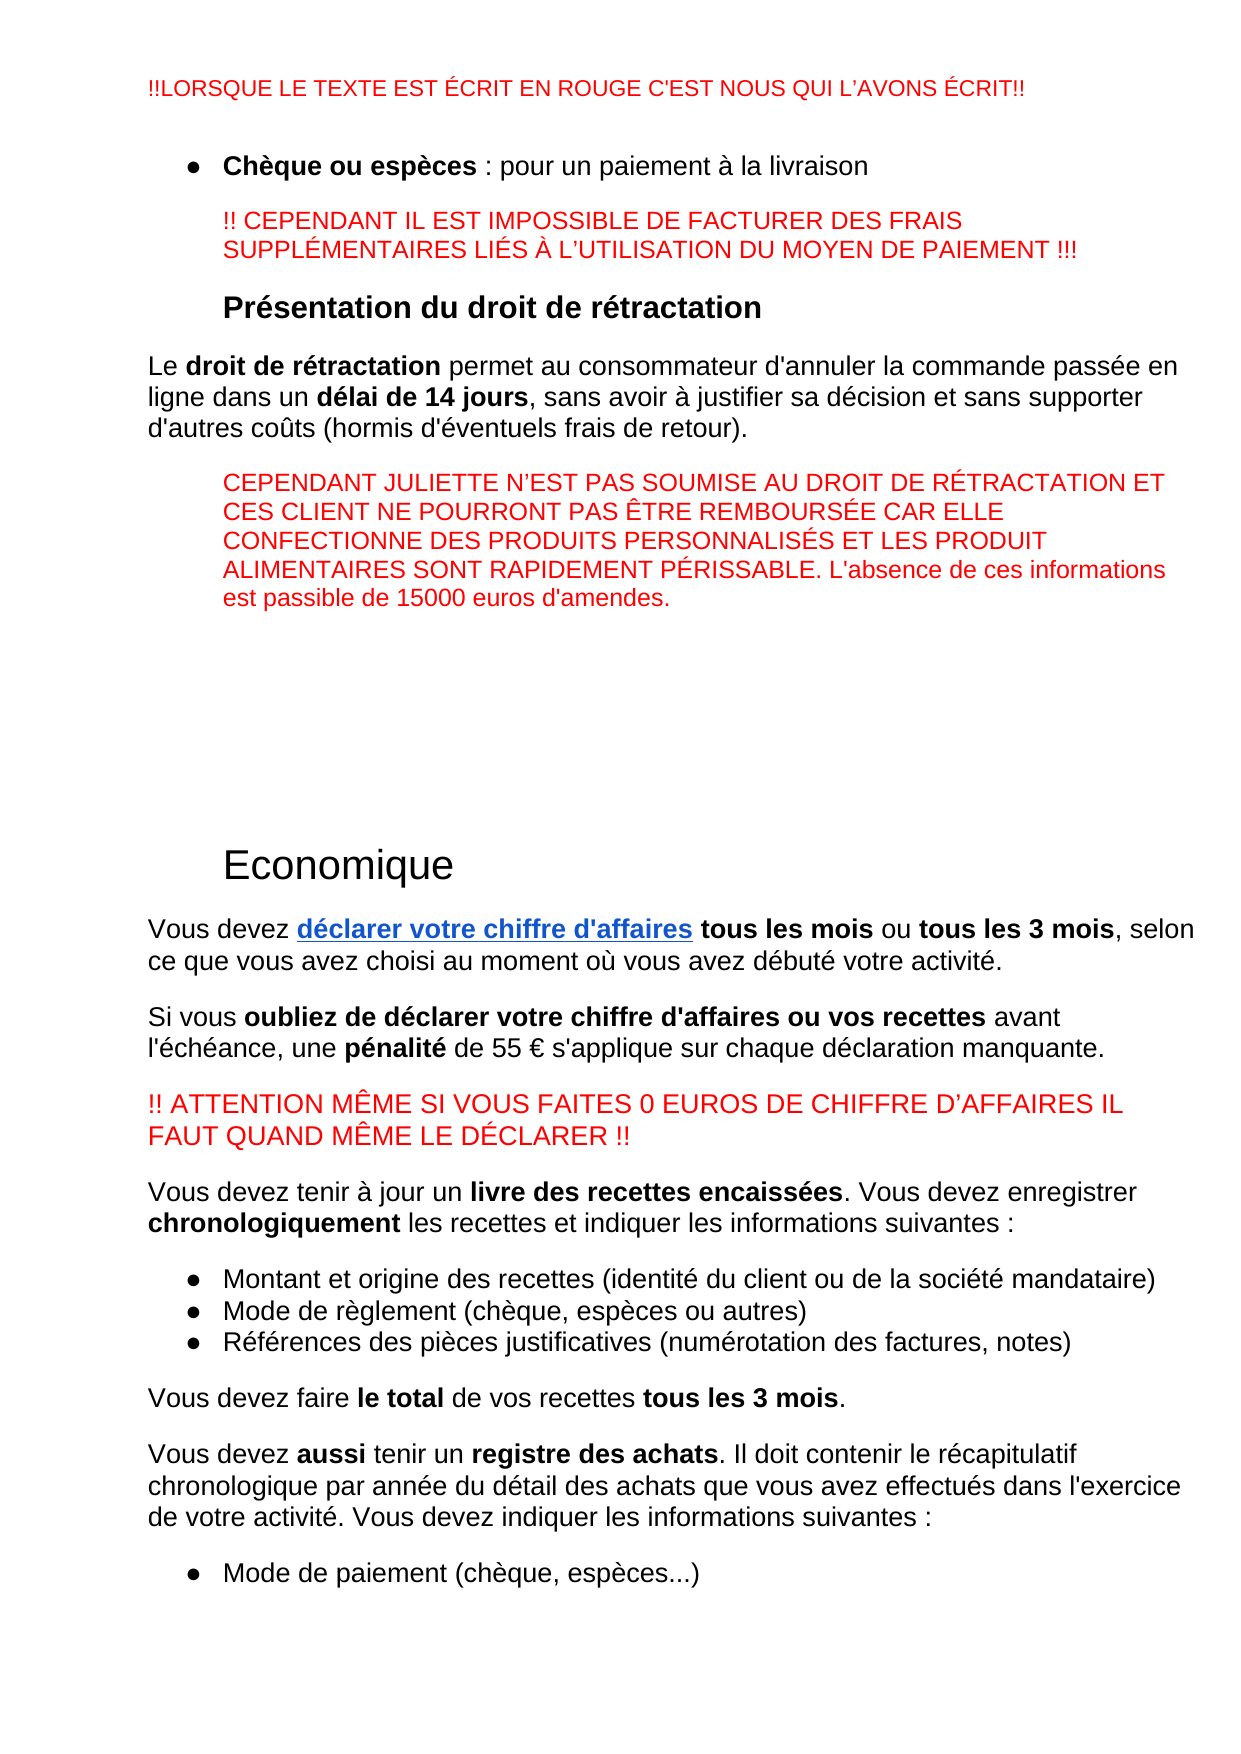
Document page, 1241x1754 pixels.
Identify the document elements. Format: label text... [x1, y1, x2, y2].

text Le droit de rétractation permet au consommateur d'annuler la commande passée en ligne dans un délai de 14 jours, sans avoir à justifier sa décision et sans supporter d'autres coûts (hormis d'éventuels frais de retour). [148, 350, 1195, 443]
text Vous devez déclarer votre chiffre d'affaires tous les mois ou tous les 3 mois, selon ce que vous avez choisi au moment où vous avez débuté votre activité. [148, 913, 1195, 976]
subtitle Présentation du droit de rétractation [223, 289, 1195, 325]
text CEPENDANT JULIETTE N’EST PAS SOUMISE AU DROIT DE RÉTRACTATION ET CES CLIENT NE POURRONT PAS ÊTRE REMBOURSÉE CAR ELLE CONFECTIONNE DES PRODUITS PERSONNALISÉS ET LES PRODUIT ALIMENTAIRES SONT RAPIDEMENT PÉRISSABLE. L'absence de ces informations est passible de 15000 euros d'amendes. [223, 468, 1195, 612]
text !! CEPENDANT IL EST IMPOSSIBLE DE FACTURER DES FRAIS SUPPLÉMENTAIRES LIÉS À L’UTILISATION DU MOYEN DE PAIEMENT !!! [223, 206, 1195, 264]
text Vous devez tenir à jour un livre des recettes encaissées. Vous devez enregistrer chronologiquement les recettes et indiquer les informations suivantes : [148, 1176, 1195, 1238]
list Mode de règlement (chèque, espèces ou autres) [185, 1294, 1195, 1326]
text !! ATTENTION MÊME SI VOUS FAITES 0 EUROS DE CHIFFRE D’AFFAIRES IL FAUT QUAND MÊME LE DÉCLARER !! [148, 1088, 1195, 1151]
list Montant et origine des recettes (identité du client ou de la société mandataire) [185, 1263, 1195, 1294]
text Vous devez aussi tenir un registre des achats. Il doit contenir le récapitulatif chronologique par année du détail des achats que vous avez effectués dans l'exercice de votre activité. Vous devez indiquer les informations suivantes : [148, 1438, 1195, 1532]
subtitle Economique [223, 840, 1195, 888]
list Mode de paiement (chèque, espèces...) [185, 1557, 1195, 1588]
text Vous devez faire le total de vos recettes tous les 3 mois. [148, 1382, 1195, 1413]
list Références des pièces justificatives (numérotation des factures, notes) [185, 1326, 1195, 1357]
text Si vous oubliez de déclarer votre chiffre d'affaires ou vos recettes avant l'échéance, une pénalité de 55 € s'applique sur chaque déclaration manquante. [148, 1001, 1195, 1063]
list Chèque ou espèces : pour un paiement à la livraison [185, 150, 1195, 181]
